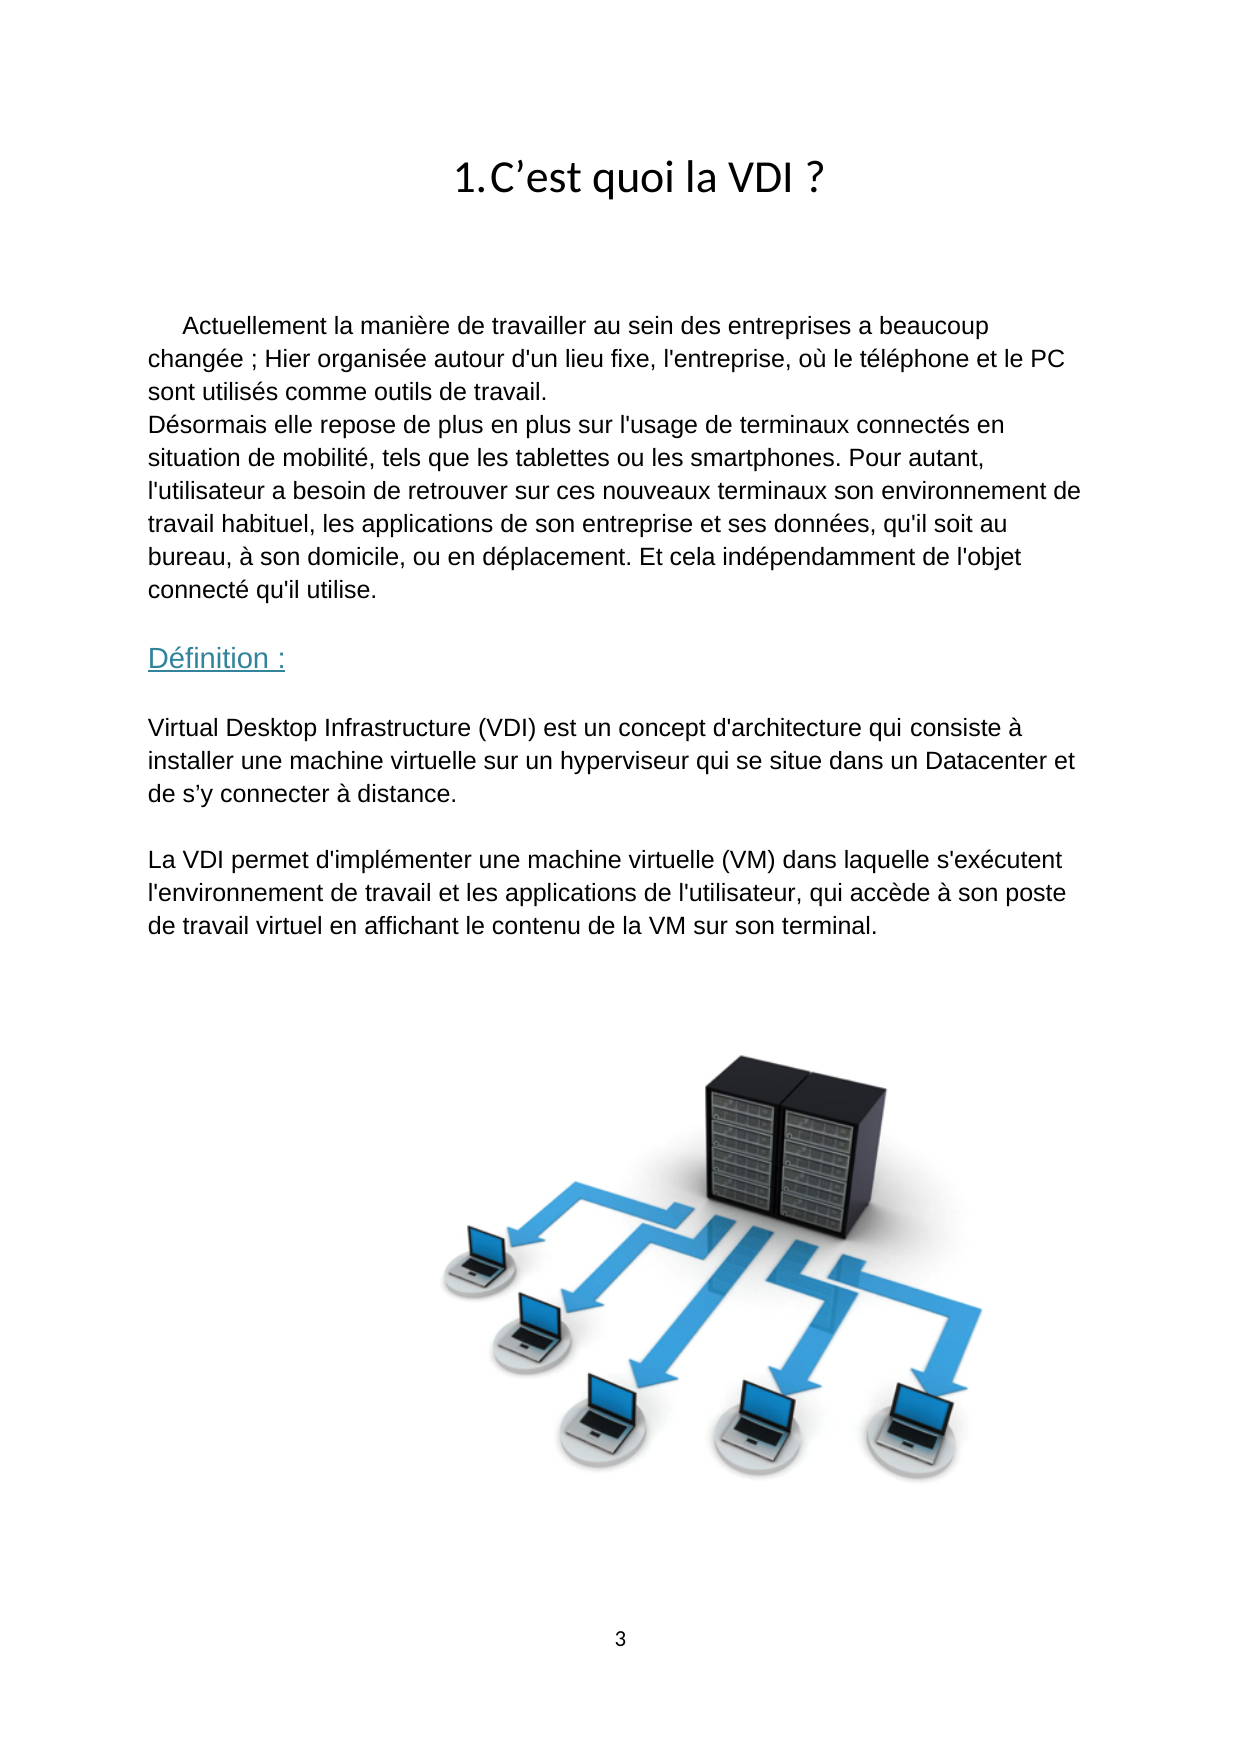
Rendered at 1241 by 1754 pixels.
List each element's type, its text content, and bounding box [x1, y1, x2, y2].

list C’est quoi la VDI ? [185, 148, 1093, 203]
list Définition : [148, 641, 1093, 675]
list Virtual Desktop Infrastructure (VDI) est un concept d'architecture qui consiste à installer une machine virtuelle sur un hyperviseur qui se situe dans un Datacenter et de s’y connecter à distance. [148, 713, 1093, 808]
list La VDI permet d'implémenter une machine virtuelle (VM) dans laquelle s'exécutent l'environnement de travail et les applications de l'utilisateur, qui accède à son poste de travail virtuel en affichant le contenu de la VM sur son terminal. [148, 845, 1093, 972]
picture [228, 1053, 1028, 1495]
list Actuellement la manière de travailler au sein des entreprises a beaucoup changée ; Hier organisée autour d'un lieu fixe, l'entreprise, où le téléphone et le PC sont utilisés comme outils de travail. [148, 311, 1093, 406]
list Désormais elle repose de plus en plus sur l'usage de terminaux connectés en situation de mobilité, tels que les tablettes ou les smartphones. Pour autant, l'utilisateur a besoin de retrouver sur ces nouveaux terminaux son environnement de travail habituel, les applications de son entreprise et ses données, qu'il soit au bureau, à son domicile, ou en déplacement. Et cela indépendamment de l'objet connecté qu'il utilise. [148, 410, 1093, 604]
